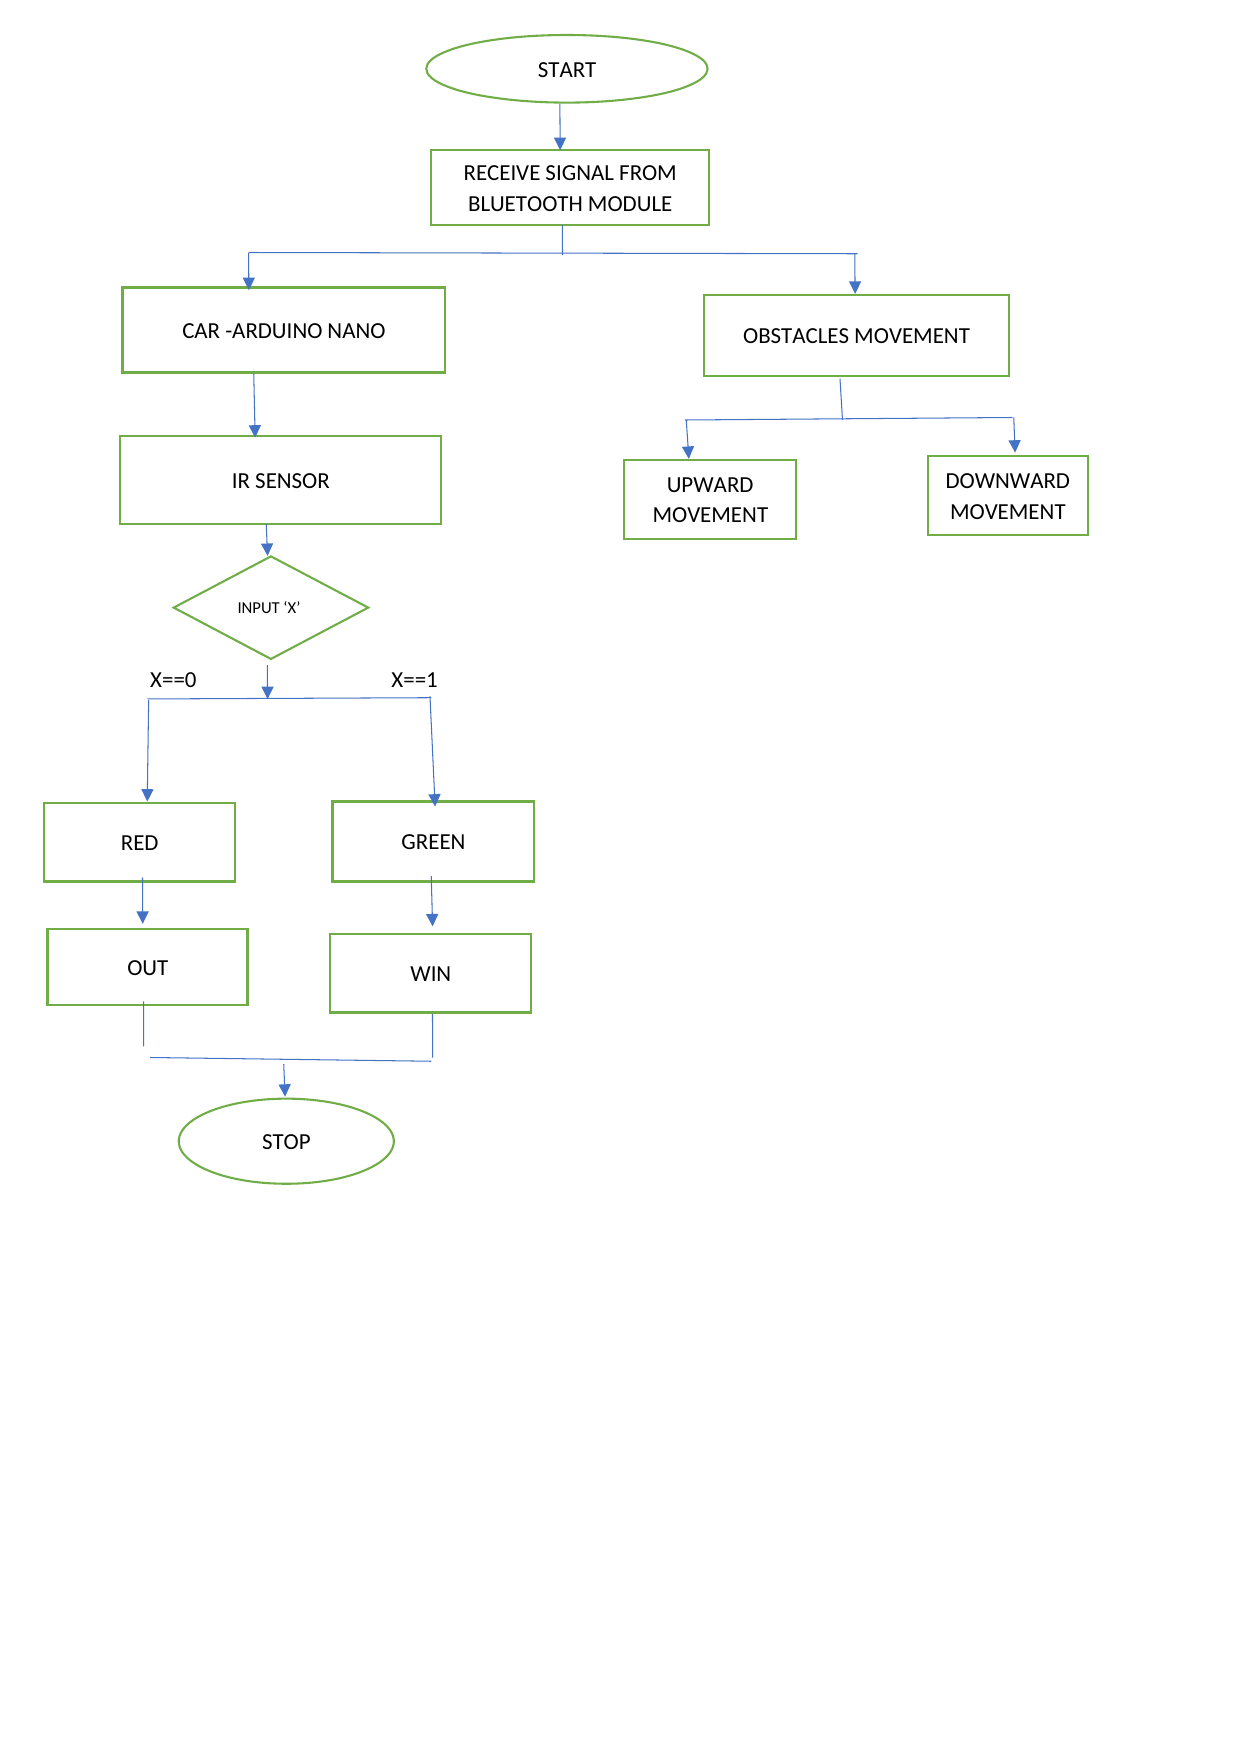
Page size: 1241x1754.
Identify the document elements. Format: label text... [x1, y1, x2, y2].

text X==0 X==1 [268, 666, 1090, 694]
text X==0 X==1 [150, 666, 266, 694]
